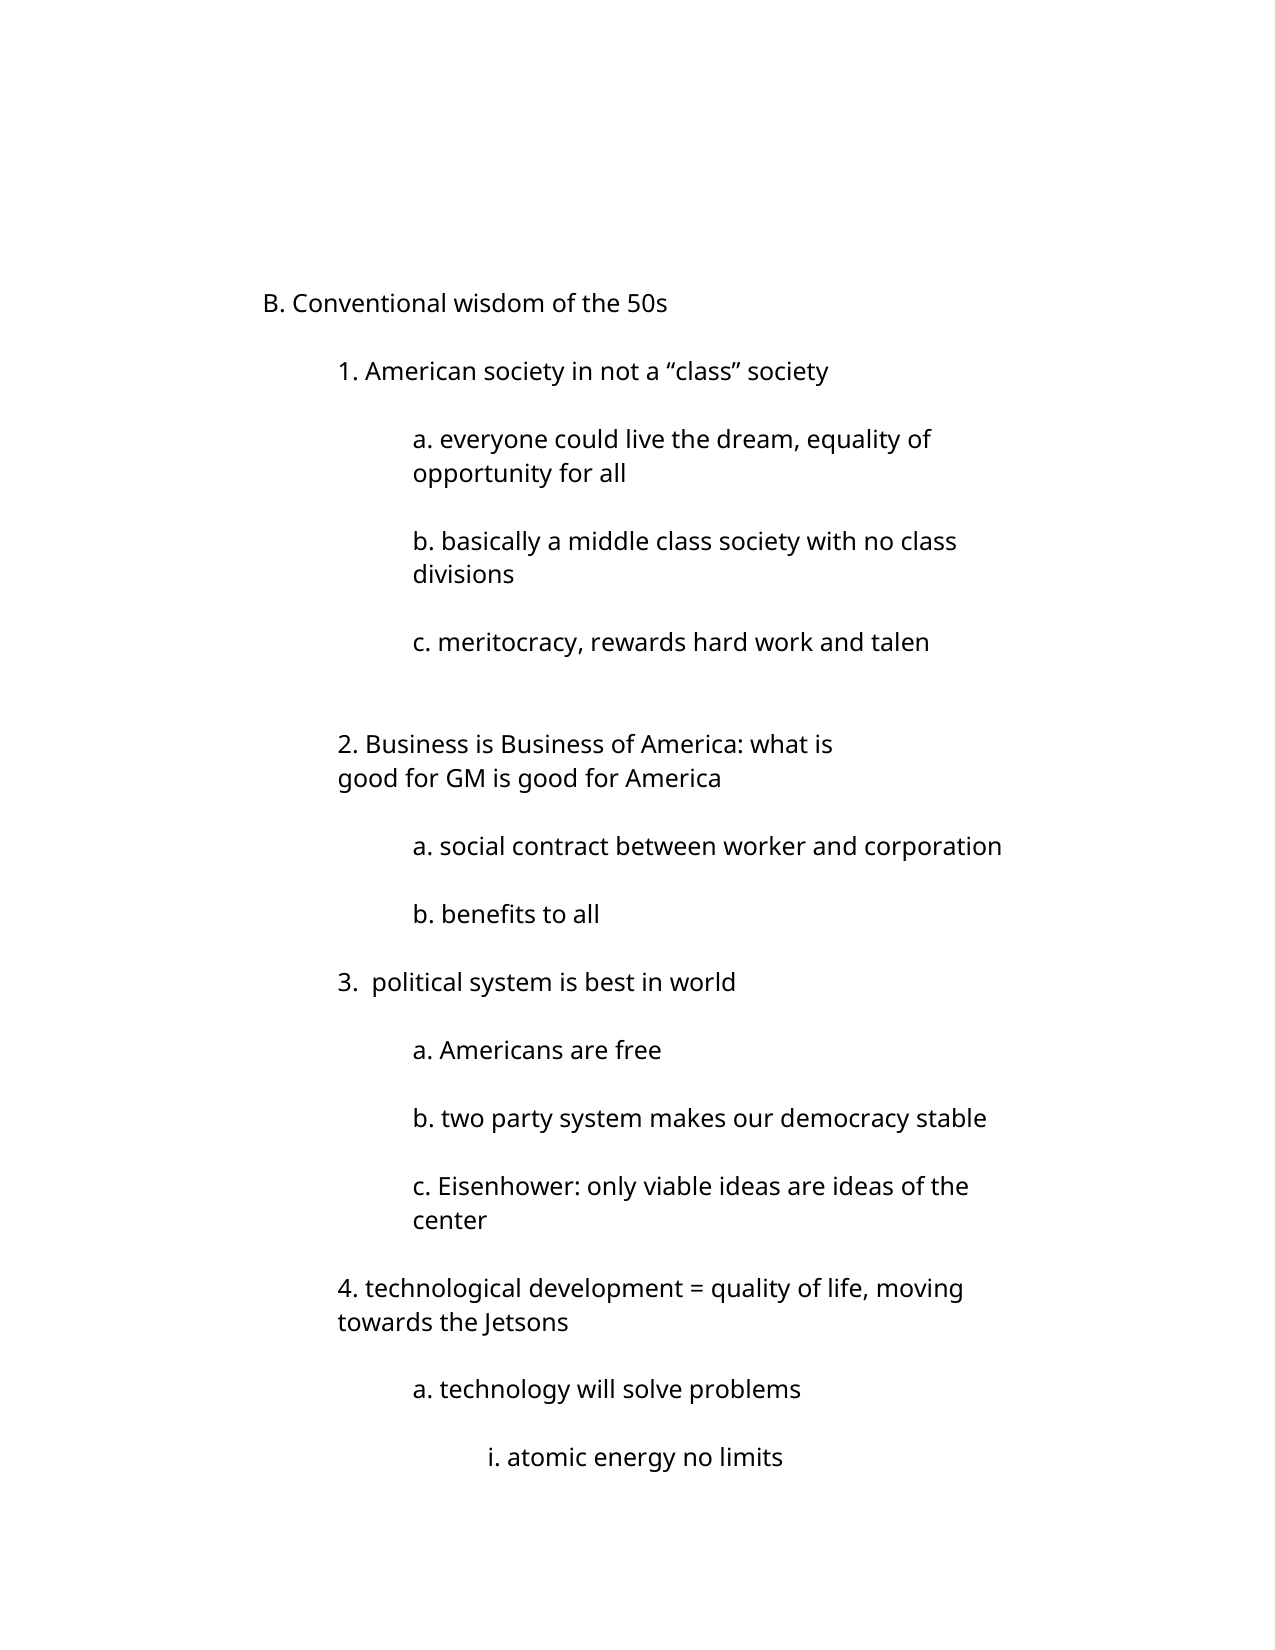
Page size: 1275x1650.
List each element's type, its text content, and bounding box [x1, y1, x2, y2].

text good for GM is good for America [187, 761, 1087, 795]
text a. everyone could live the dream, equality of [187, 422, 1087, 456]
text 3. political system is best in world [187, 965, 1087, 999]
text a. social contract between worker and corporation [187, 829, 1087, 863]
text c. Eisenhower: only viable ideas are ideas of the [187, 1169, 1087, 1203]
text B. Conventional wisdom of the 50s [187, 286, 1087, 320]
text divisions [187, 557, 1087, 591]
text 4. technological development = quality of life, moving [187, 1271, 1087, 1304]
text i. atomic energy no limits [187, 1440, 1087, 1474]
text a. technology will solve problems [187, 1372, 1087, 1406]
text towards the Jetsons [187, 1304, 1087, 1338]
text 2. Business is Business of America: what is [187, 727, 1087, 761]
text opportunity for all [187, 456, 1087, 489]
text b. benefits to all [187, 897, 1087, 931]
text b. two party system makes our democracy stable [187, 1101, 1087, 1135]
text b. basically a middle class society with no class [187, 523, 1087, 557]
text a. Americans are free [187, 1033, 1087, 1067]
text center [187, 1203, 1087, 1237]
text c. meritocracy, rewards hard work and talen [187, 625, 1087, 659]
text 1. American society in not a “class” society [187, 354, 1087, 388]
